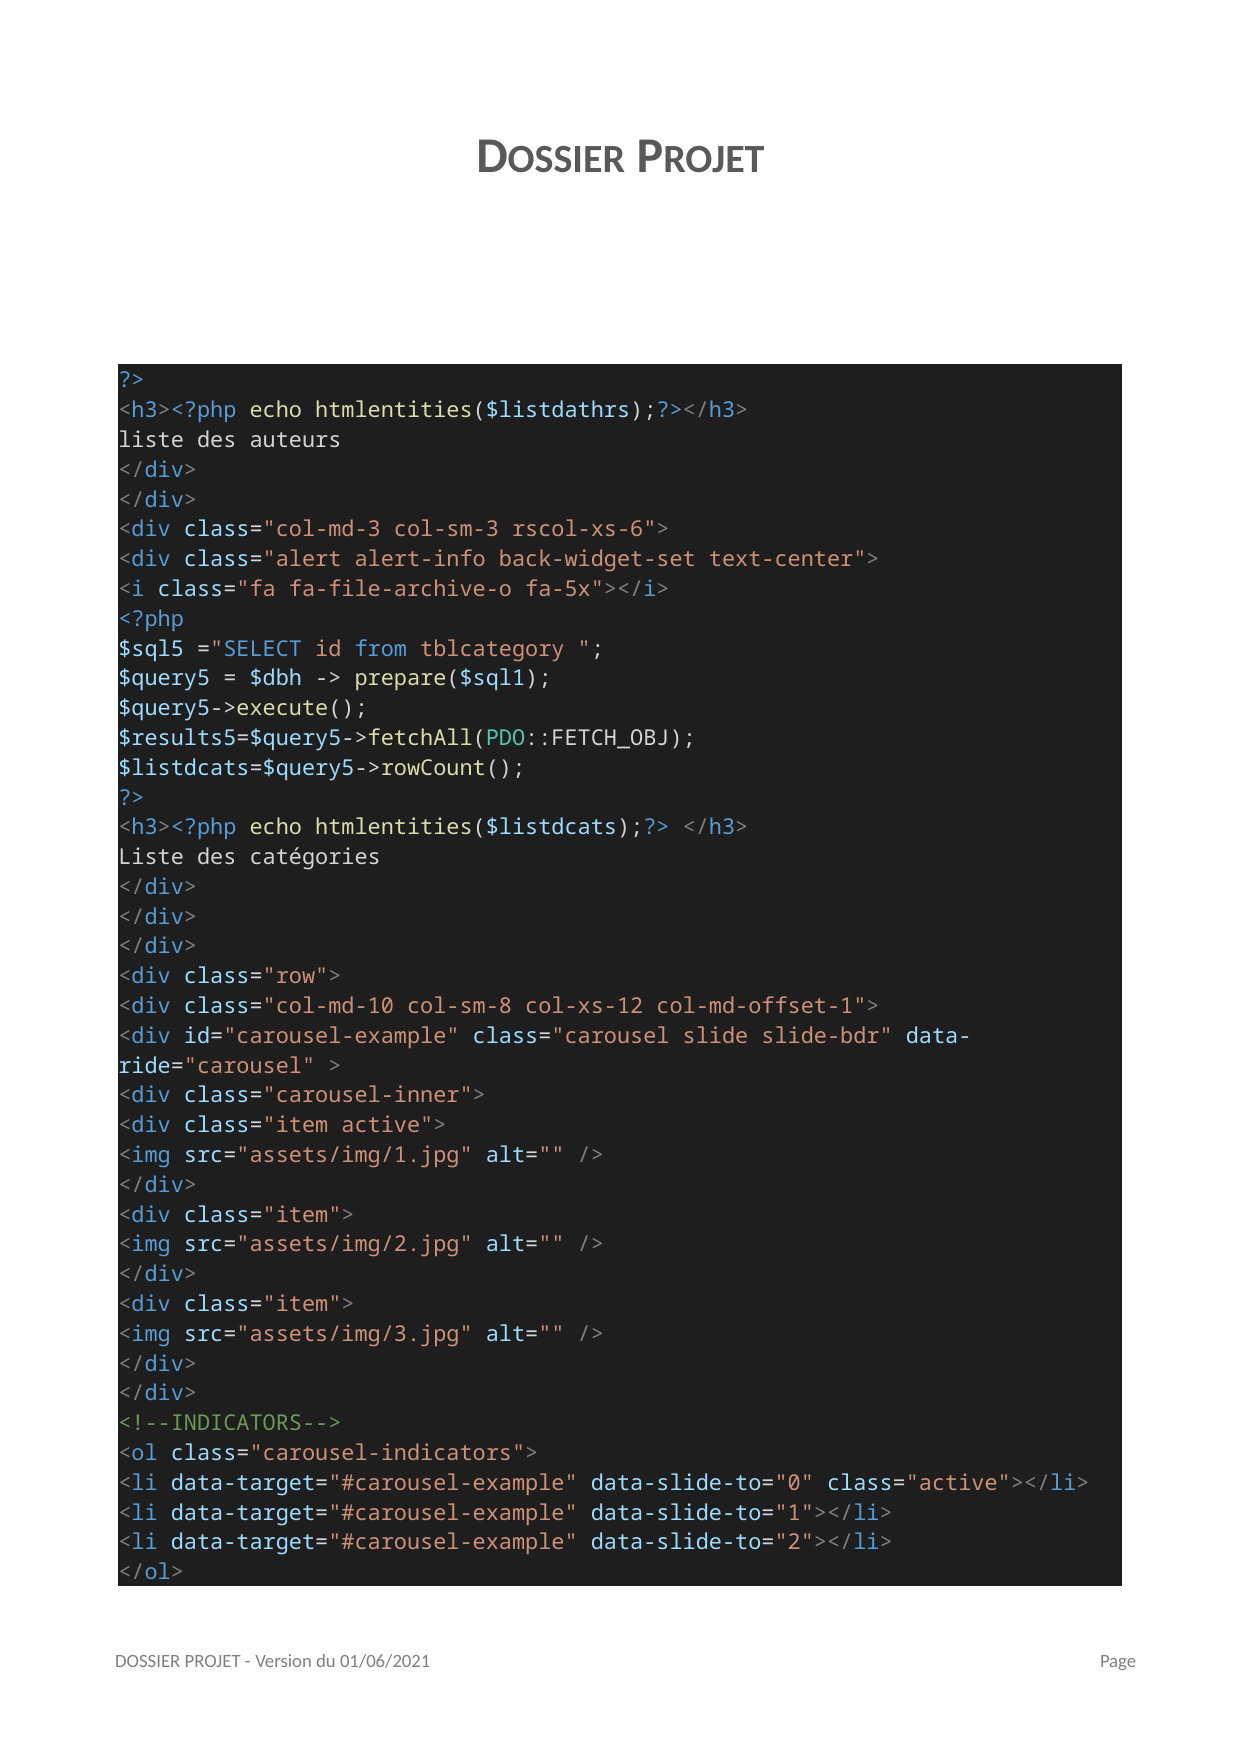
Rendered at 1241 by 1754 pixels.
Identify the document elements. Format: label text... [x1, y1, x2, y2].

text <i class="fa fa-file-archive-o fa-5x"></i> [118, 573, 1122, 603]
text </div> [118, 901, 1122, 931]
text <div class="item"> [118, 1199, 1122, 1228]
text <div class="col-md-10 col-sm-8 col-xs-12 col-md-offset-1"> [118, 990, 1122, 1020]
text <ol class="carousel-indicators"> [118, 1437, 1122, 1467]
text <li data-target="#carousel-example" data-slide-to="1"></li> [118, 1497, 1122, 1526]
text </div> [118, 484, 1122, 513]
text <img src="assets/img/3.jpg" alt="" /> [118, 1318, 1122, 1348]
text </div> [118, 1348, 1122, 1377]
text $query5 = $dbh -> prepare($sql1); [118, 662, 1122, 692]
text </ol> [118, 1556, 1122, 1586]
text </div> [118, 454, 1122, 484]
text <div id="carousel-example" class="carousel slide slide-bdr" data-ride="carousel" > [118, 1020, 1122, 1079]
text </div> [118, 1169, 1122, 1199]
text </div> [118, 871, 1122, 901]
text <div class="item"> [118, 1288, 1122, 1318]
text $listdcats=$query5->rowCount(); [118, 752, 1122, 782]
text <div class="item active"> [118, 1109, 1122, 1139]
text <img src="assets/img/2.jpg" alt="" /> [118, 1228, 1122, 1258]
text </div> [118, 1258, 1122, 1288]
text <div class="row"> [118, 960, 1122, 990]
text liste des auteurs [118, 424, 1122, 454]
text <?php [118, 603, 1122, 633]
text <!--INDICATORS--> [118, 1407, 1122, 1437]
text </div> [118, 931, 1122, 960]
text ?> [118, 364, 1122, 394]
text <div class="carousel-inner"> [118, 1079, 1122, 1109]
text Liste des catégories [118, 841, 1122, 871]
text </div> [118, 1377, 1122, 1407]
text <img src="assets/img/1.jpg" alt="" /> [118, 1139, 1122, 1169]
text $sql5 ="SELECT id from tblcategory "; [118, 633, 1122, 662]
text <div class="alert alert-info back-widget-set text-center"> [118, 543, 1122, 573]
text <li data-target="#carousel-example" data-slide-to="0" class="active"></li> [118, 1467, 1122, 1497]
text <div class="col-md-3 col-sm-3 rscol-xs-6"> [118, 513, 1122, 543]
text ?> [118, 782, 1122, 811]
text <h3><?php echo htmlentities($listdcats);?> </h3> [118, 811, 1122, 841]
text $results5=$query5->fetchAll(PDO::FETCH_OBJ); [118, 722, 1122, 752]
text <h3><?php echo htmlentities($listdathrs);?></h3> [118, 394, 1122, 424]
text <li data-target="#carousel-example" data-slide-to="2"></li> [118, 1526, 1122, 1556]
text $query5->execute(); [118, 692, 1122, 722]
